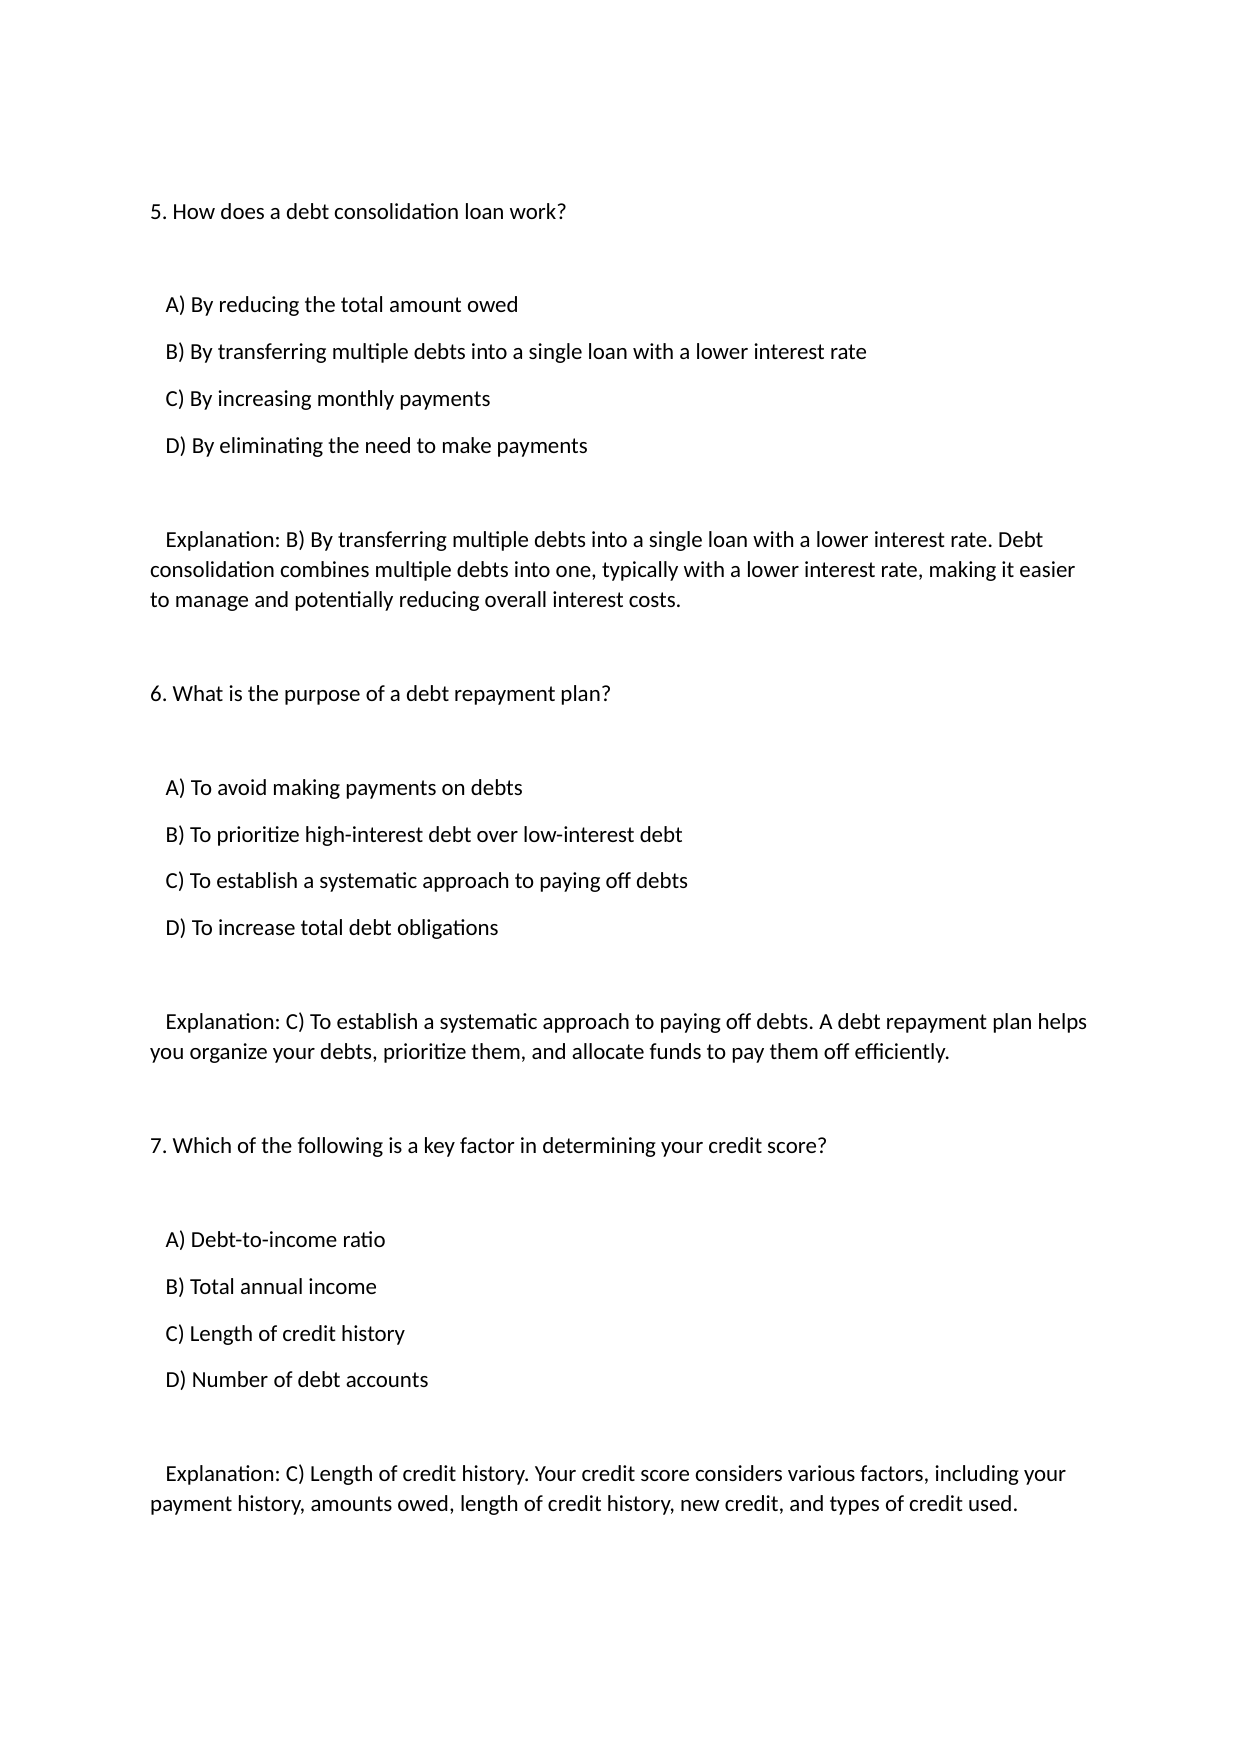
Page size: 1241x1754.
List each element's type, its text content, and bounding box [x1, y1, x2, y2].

text A) To avoid making payments on debts [150, 773, 1090, 801]
text Explanation: B) By transferring multiple debts into a single loan with a lower interest rate. Debt consolidation combines multiple debts into one, typically with a lower interest rate, making it easier to manage and potentially reducing overall interest costs. [150, 525, 1090, 613]
text Explanation: C) Length of credit history. Your credit score considers various factors, including your payment history, amounts owed, length of credit history, new credit, and types of credit used. [150, 1459, 1090, 1518]
text A) By reducing the total amount owed [150, 291, 1090, 319]
text D) By eliminating the need to make payments [150, 431, 1090, 459]
text C) By increasing monthly payments [150, 384, 1090, 412]
text C) To establish a systematic approach to paying off debts [150, 867, 1090, 895]
text D) Number of debt accounts [150, 1366, 1090, 1394]
text C) Length of credit history [150, 1319, 1090, 1347]
text D) To increase total debt obligations [150, 913, 1090, 942]
text B) To prioritize high-interest debt over low-interest debt [150, 820, 1090, 848]
text 6. What is the purpose of a debt repayment plan? [150, 679, 1090, 707]
text A) Debt-to-income ratio [150, 1225, 1090, 1253]
text B) By transferring multiple debts into a single loan with a lower interest rate [150, 337, 1090, 366]
text 7. Which of the following is a key factor in determining your credit score? [150, 1131, 1090, 1159]
text B) Total annual income [150, 1272, 1090, 1300]
text Explanation: C) To establish a systematic approach to paying off debts. A debt repayment plan helps you organize your debts, prioritize them, and allocate funds to pay them off efficiently. [150, 1007, 1090, 1066]
text 5. How does a debt consolidation loan work? [150, 197, 1090, 225]
